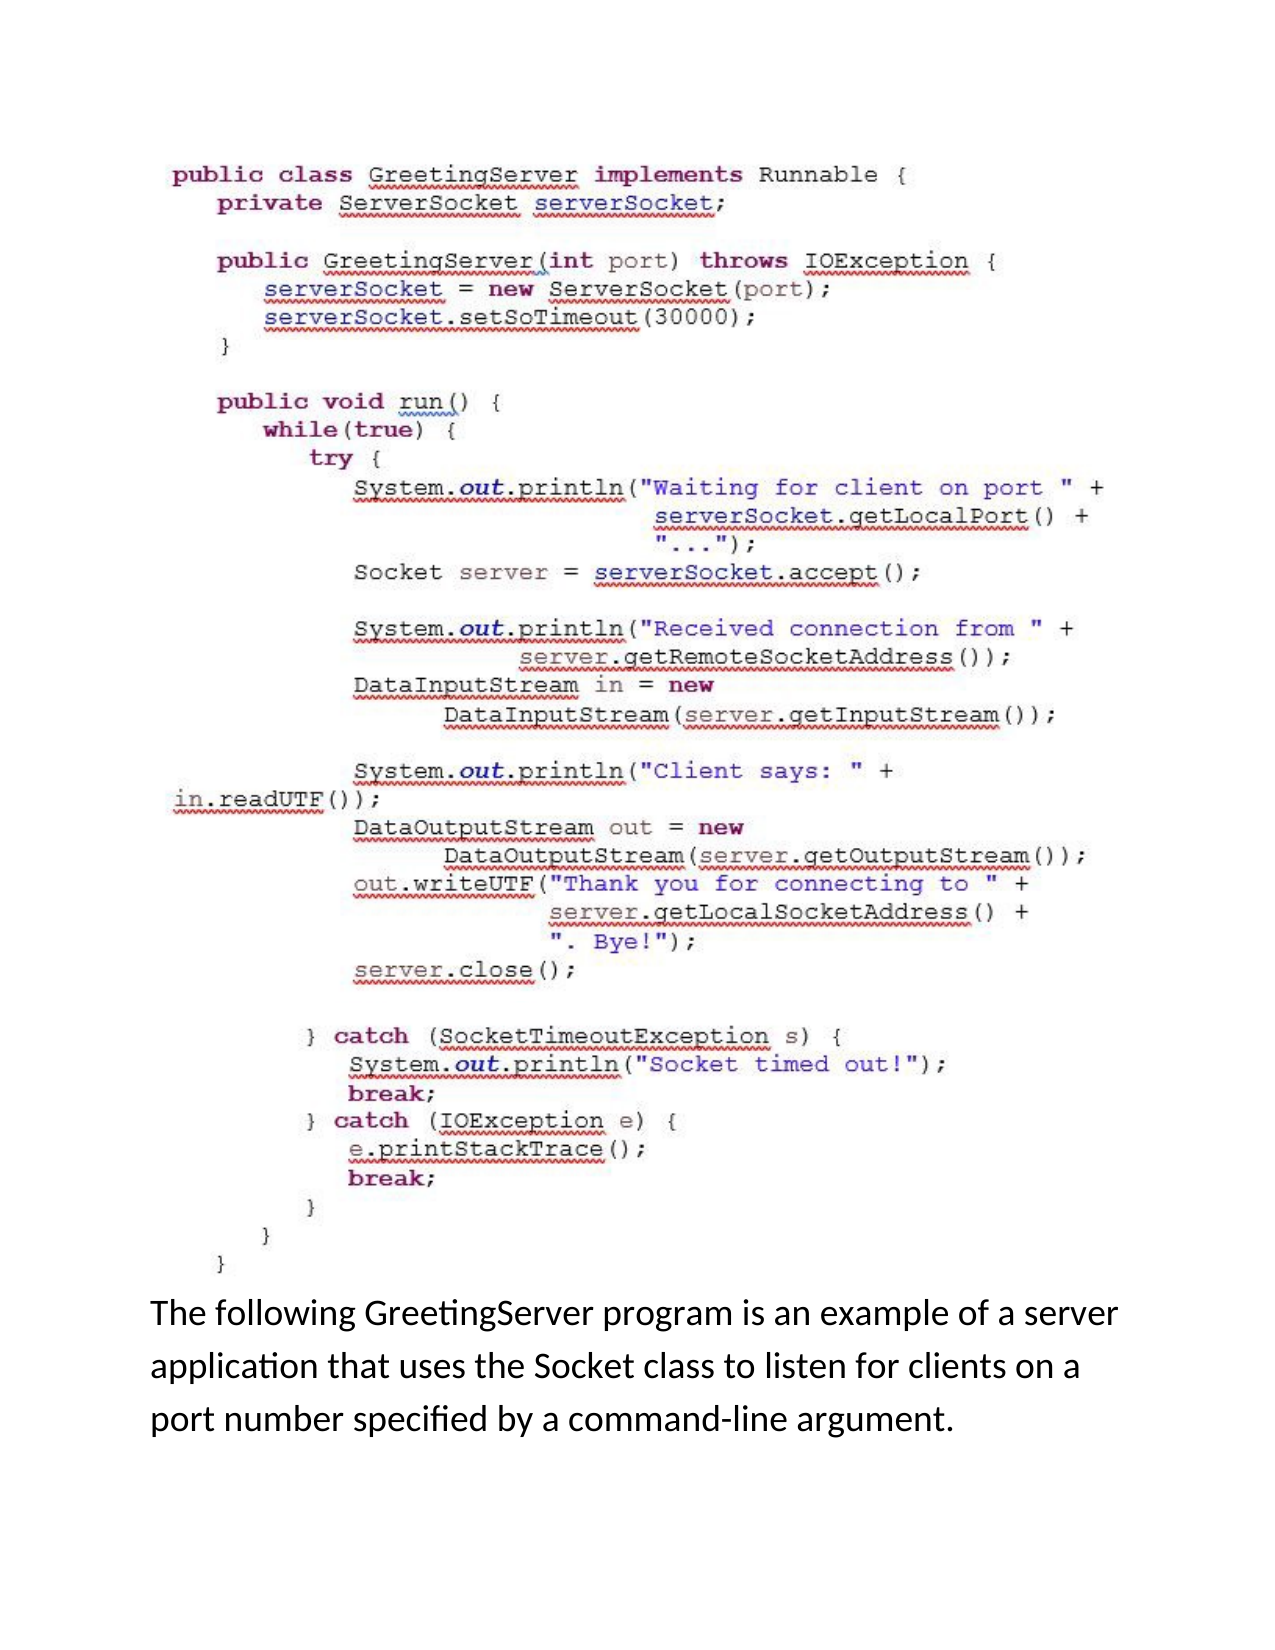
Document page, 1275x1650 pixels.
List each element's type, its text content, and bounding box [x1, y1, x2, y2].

text The following GreetingServer program is an example of a server application that uses the Socket class to listen for clients on a port number specified by a command-line argument. [150, 1289, 1125, 1440]
picture [150, 150, 1121, 1289]
